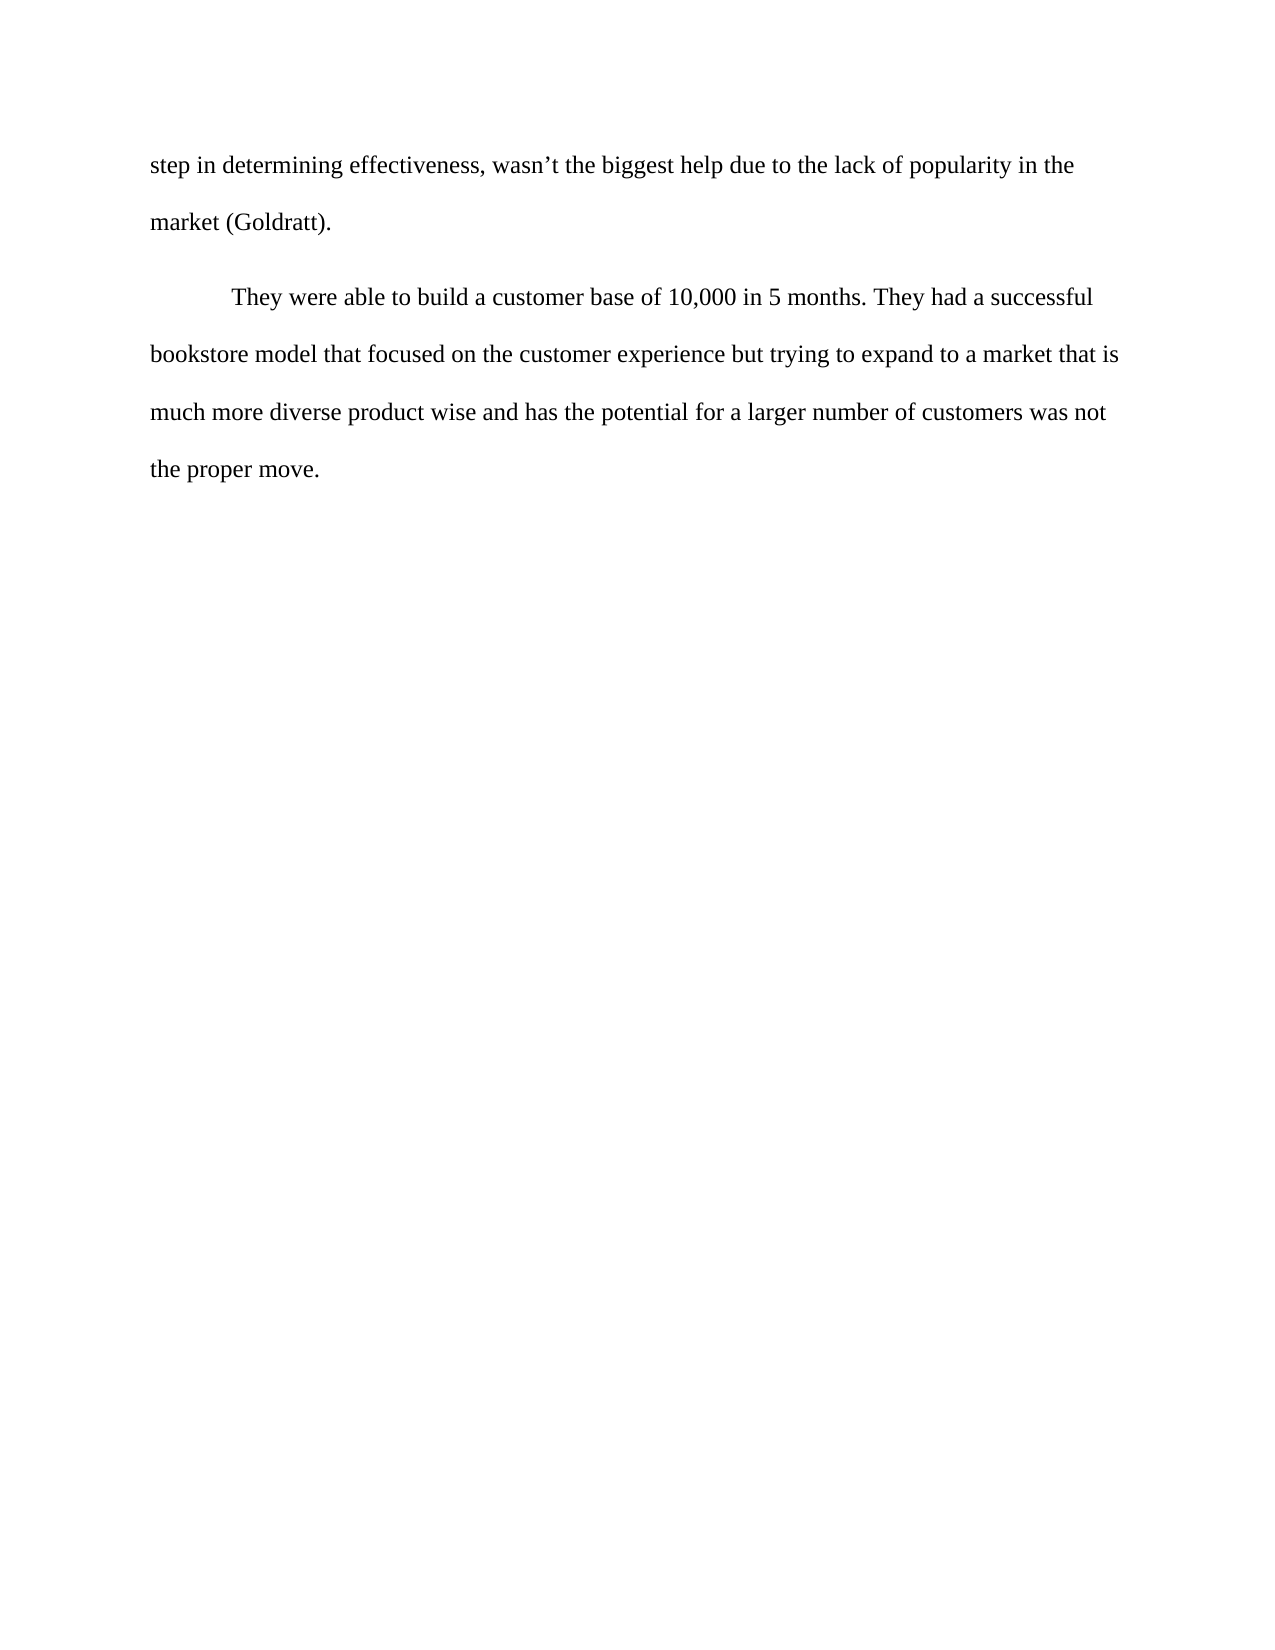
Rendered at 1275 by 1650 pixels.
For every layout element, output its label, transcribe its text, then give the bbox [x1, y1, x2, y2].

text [150, 150, 1125, 236]
text They were able to build a customer base of 10,000 in 5 months. They had a successful bookstore model that focused on the customer experience but trying to expand to a market that is much more diverse product wise and has the potential for a larger number of customers was not the proper move. [150, 282, 1125, 483]
